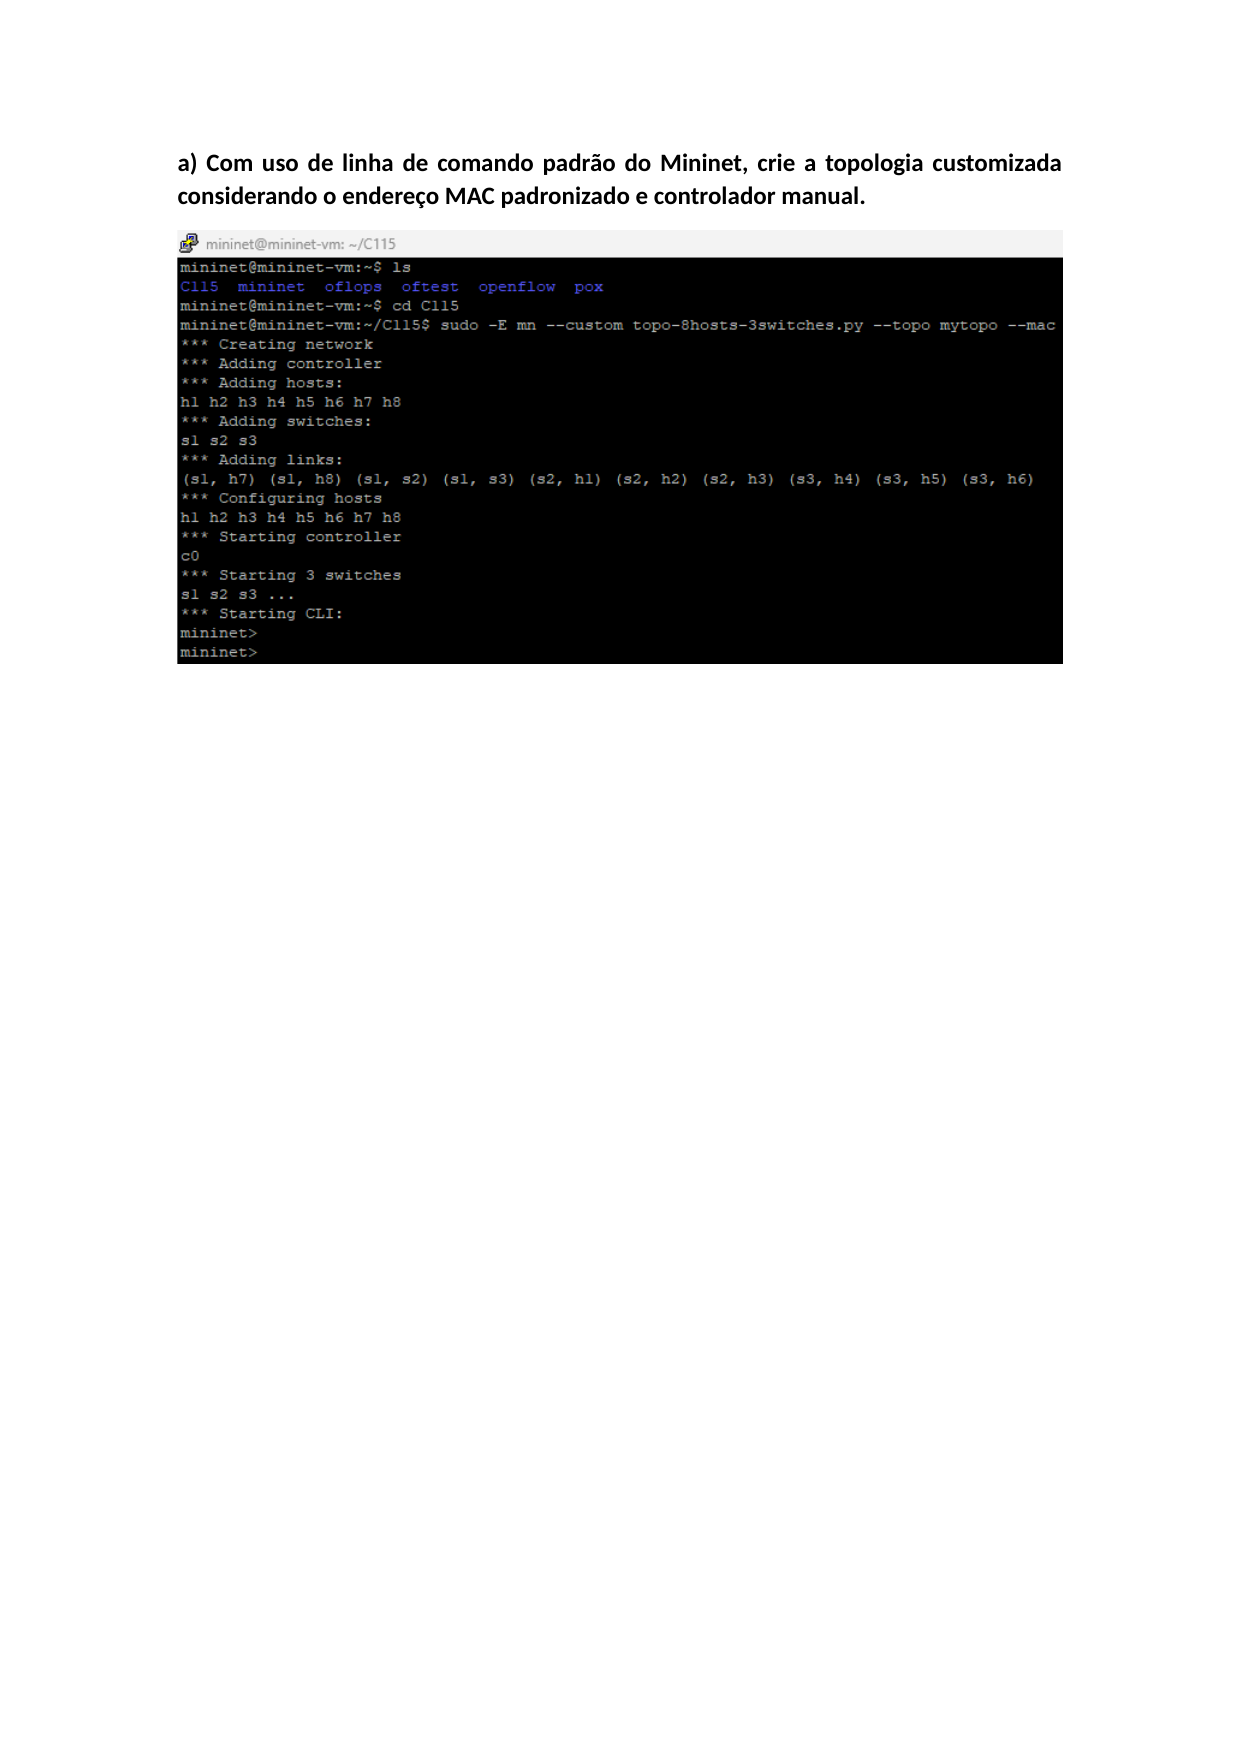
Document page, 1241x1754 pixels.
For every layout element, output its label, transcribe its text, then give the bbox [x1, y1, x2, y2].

picture [177, 230, 1063, 664]
text a) Com uso de linha de comando padrão do Mininet, crie a topologia customizada considerando o endereço MAC padronizado e controlador manual. [177, 148, 1063, 211]
